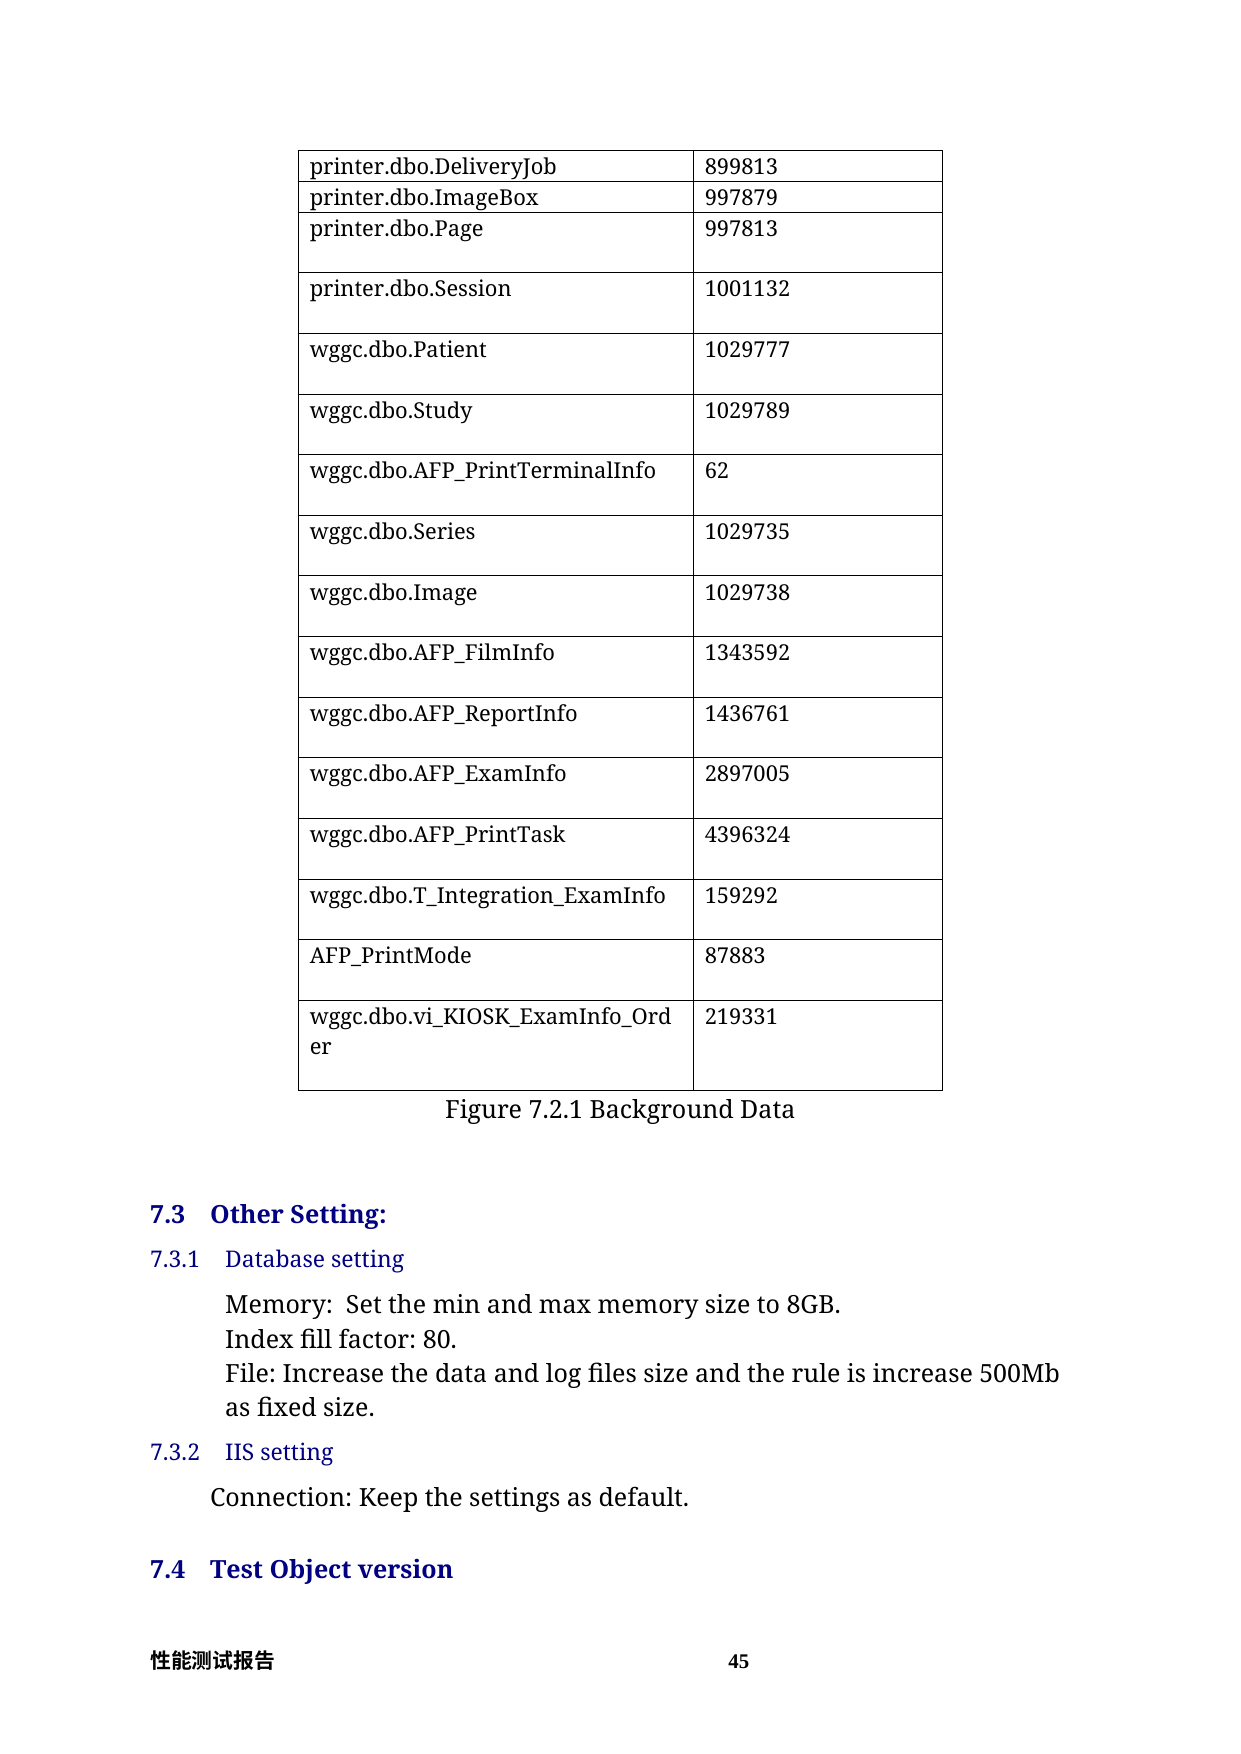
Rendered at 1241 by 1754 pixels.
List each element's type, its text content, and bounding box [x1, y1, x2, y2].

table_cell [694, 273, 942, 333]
subtitle Database setting [150, 1243, 1090, 1275]
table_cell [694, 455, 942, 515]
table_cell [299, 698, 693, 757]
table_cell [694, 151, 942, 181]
subtitle Test Object version [150, 1551, 1090, 1585]
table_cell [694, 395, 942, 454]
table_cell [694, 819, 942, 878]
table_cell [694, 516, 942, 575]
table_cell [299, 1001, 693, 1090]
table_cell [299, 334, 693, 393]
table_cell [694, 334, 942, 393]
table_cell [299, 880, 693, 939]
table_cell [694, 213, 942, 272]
subtitle IIS setting [150, 1436, 1090, 1467]
text Figure 7.2.1 Background Data [150, 1091, 1090, 1125]
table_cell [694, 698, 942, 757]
text Connection: Keep the settings as default. [210, 1480, 1090, 1514]
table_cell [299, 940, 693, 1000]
text File: Increase the data and log files size and the rule is increase 500Mb as fixed size. [225, 1355, 1090, 1423]
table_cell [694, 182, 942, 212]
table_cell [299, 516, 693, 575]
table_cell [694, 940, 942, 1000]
text Memory: Set the min and max memory size to 8GB. [225, 1287, 1090, 1321]
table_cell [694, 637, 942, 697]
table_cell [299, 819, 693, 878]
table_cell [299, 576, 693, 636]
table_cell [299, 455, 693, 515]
subtitle Other Setting: [150, 1197, 1090, 1231]
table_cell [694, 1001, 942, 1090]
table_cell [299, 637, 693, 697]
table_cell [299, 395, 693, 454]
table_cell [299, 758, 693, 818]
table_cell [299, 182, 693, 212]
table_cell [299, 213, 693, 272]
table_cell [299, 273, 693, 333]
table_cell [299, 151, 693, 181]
text Index fill factor: 80. [225, 1321, 1090, 1355]
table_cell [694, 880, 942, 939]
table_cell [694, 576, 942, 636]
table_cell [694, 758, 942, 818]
